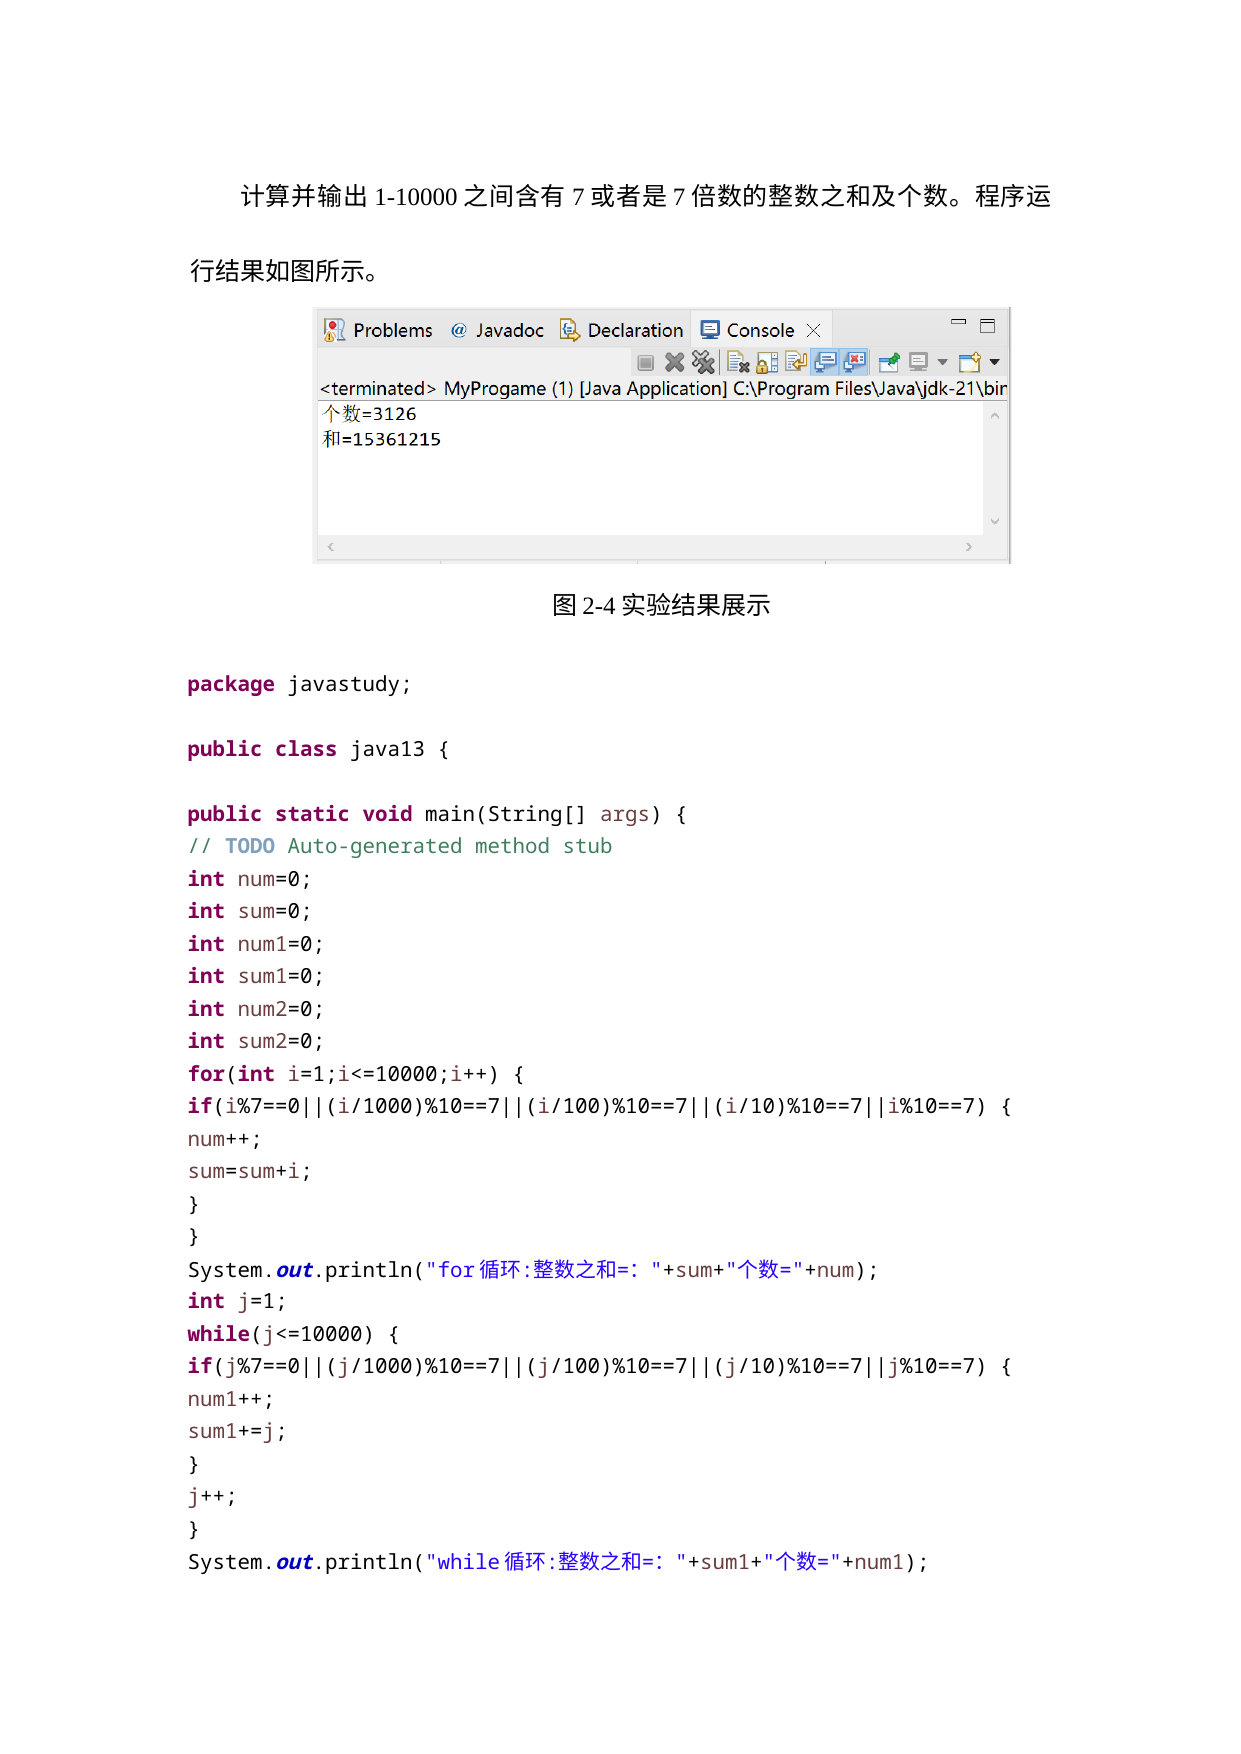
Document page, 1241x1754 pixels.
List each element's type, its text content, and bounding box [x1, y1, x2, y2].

text } [187, 1219, 1053, 1252]
text for(int i=1;i<=10000;i++) { [187, 1057, 1053, 1089]
text if(j%7==0||(j/1000)%10==7||(j/100)%10==7||(j/10)%10==7||j%10==7) { [187, 1349, 1053, 1382]
list 图2-4 实验结果展示 [271, 571, 1053, 636]
text sum=sum+i; [187, 1154, 1053, 1187]
text int num2=0; [187, 992, 1053, 1024]
picture [312, 307, 1012, 564]
text int num=0; [187, 862, 1053, 894]
text num++; [187, 1122, 1053, 1154]
text 计算并输出1-10000之间含有7或者是7倍数的整数之和及个数。程序运行结果如图所示。 [190, 162, 1053, 302]
text if(i%7==0||(i/1000)%10==7||(i/100)%10==7||(i/10)%10==7||i%10==7) { [187, 1089, 1053, 1122]
text int sum=0; [187, 894, 1053, 927]
text j++; [187, 1479, 1053, 1512]
text int sum1=0; [187, 959, 1053, 992]
text int sum2=0; [187, 1024, 1053, 1057]
text sum1+=j; [187, 1414, 1053, 1447]
text int j=1; [187, 1284, 1053, 1317]
text public static void main(String[] args) { [187, 797, 1053, 829]
text System.out.println("while循环:整数之和=："+sum1+"个数="+num1); [187, 1544, 1053, 1577]
text num1++; [187, 1382, 1053, 1414]
text } [187, 1447, 1053, 1479]
text while(j<=10000) { [187, 1317, 1053, 1349]
text public class java13 { [187, 732, 1053, 764]
text } [187, 1512, 1053, 1544]
text // TODO Auto-generated method stub [187, 829, 1053, 862]
text int num1=0; [187, 927, 1053, 959]
text } [187, 1187, 1053, 1219]
text package javastudy; [187, 667, 1053, 699]
text System.out.println("for循环:整数之和=："+sum+"个数="+num); [187, 1252, 1053, 1284]
